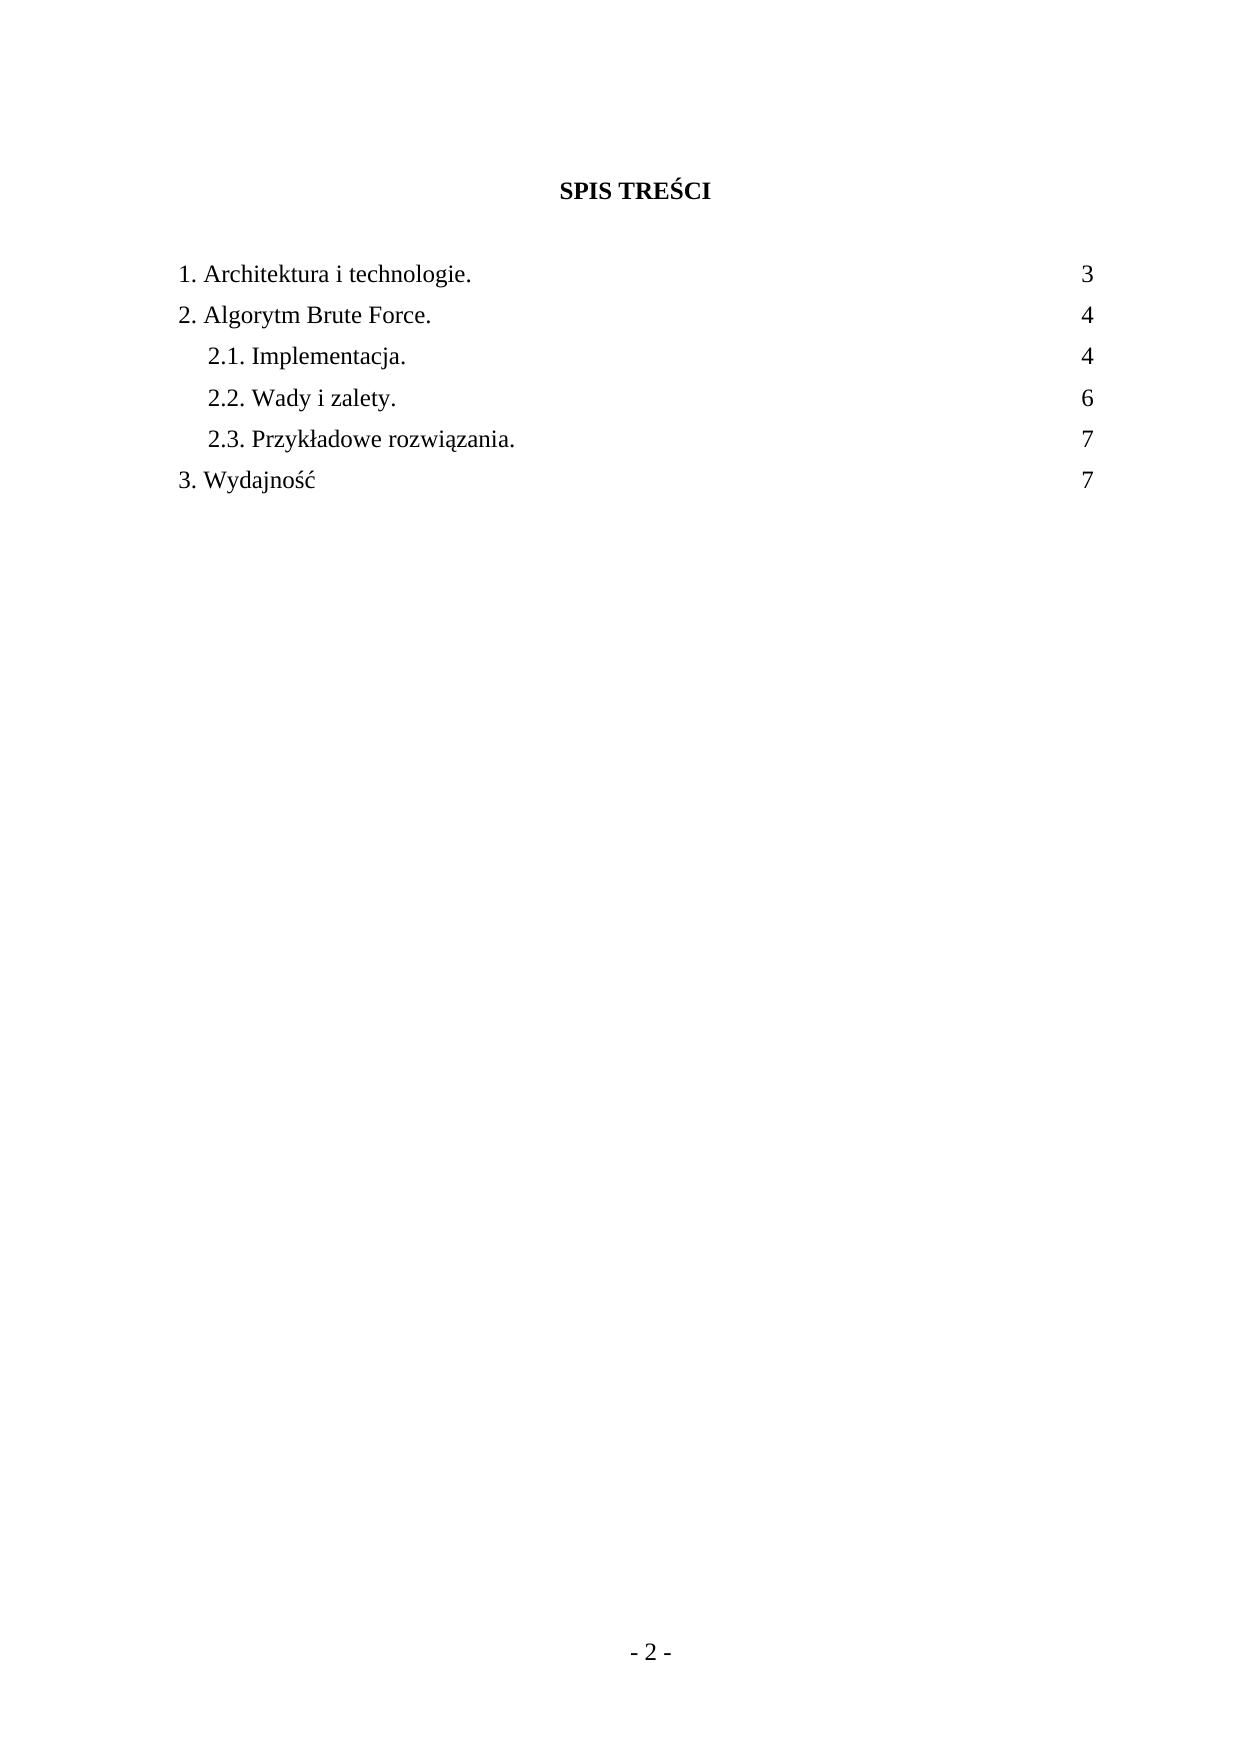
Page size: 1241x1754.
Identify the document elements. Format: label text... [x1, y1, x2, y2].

text SPIS TREŚCI [178, 176, 1092, 205]
